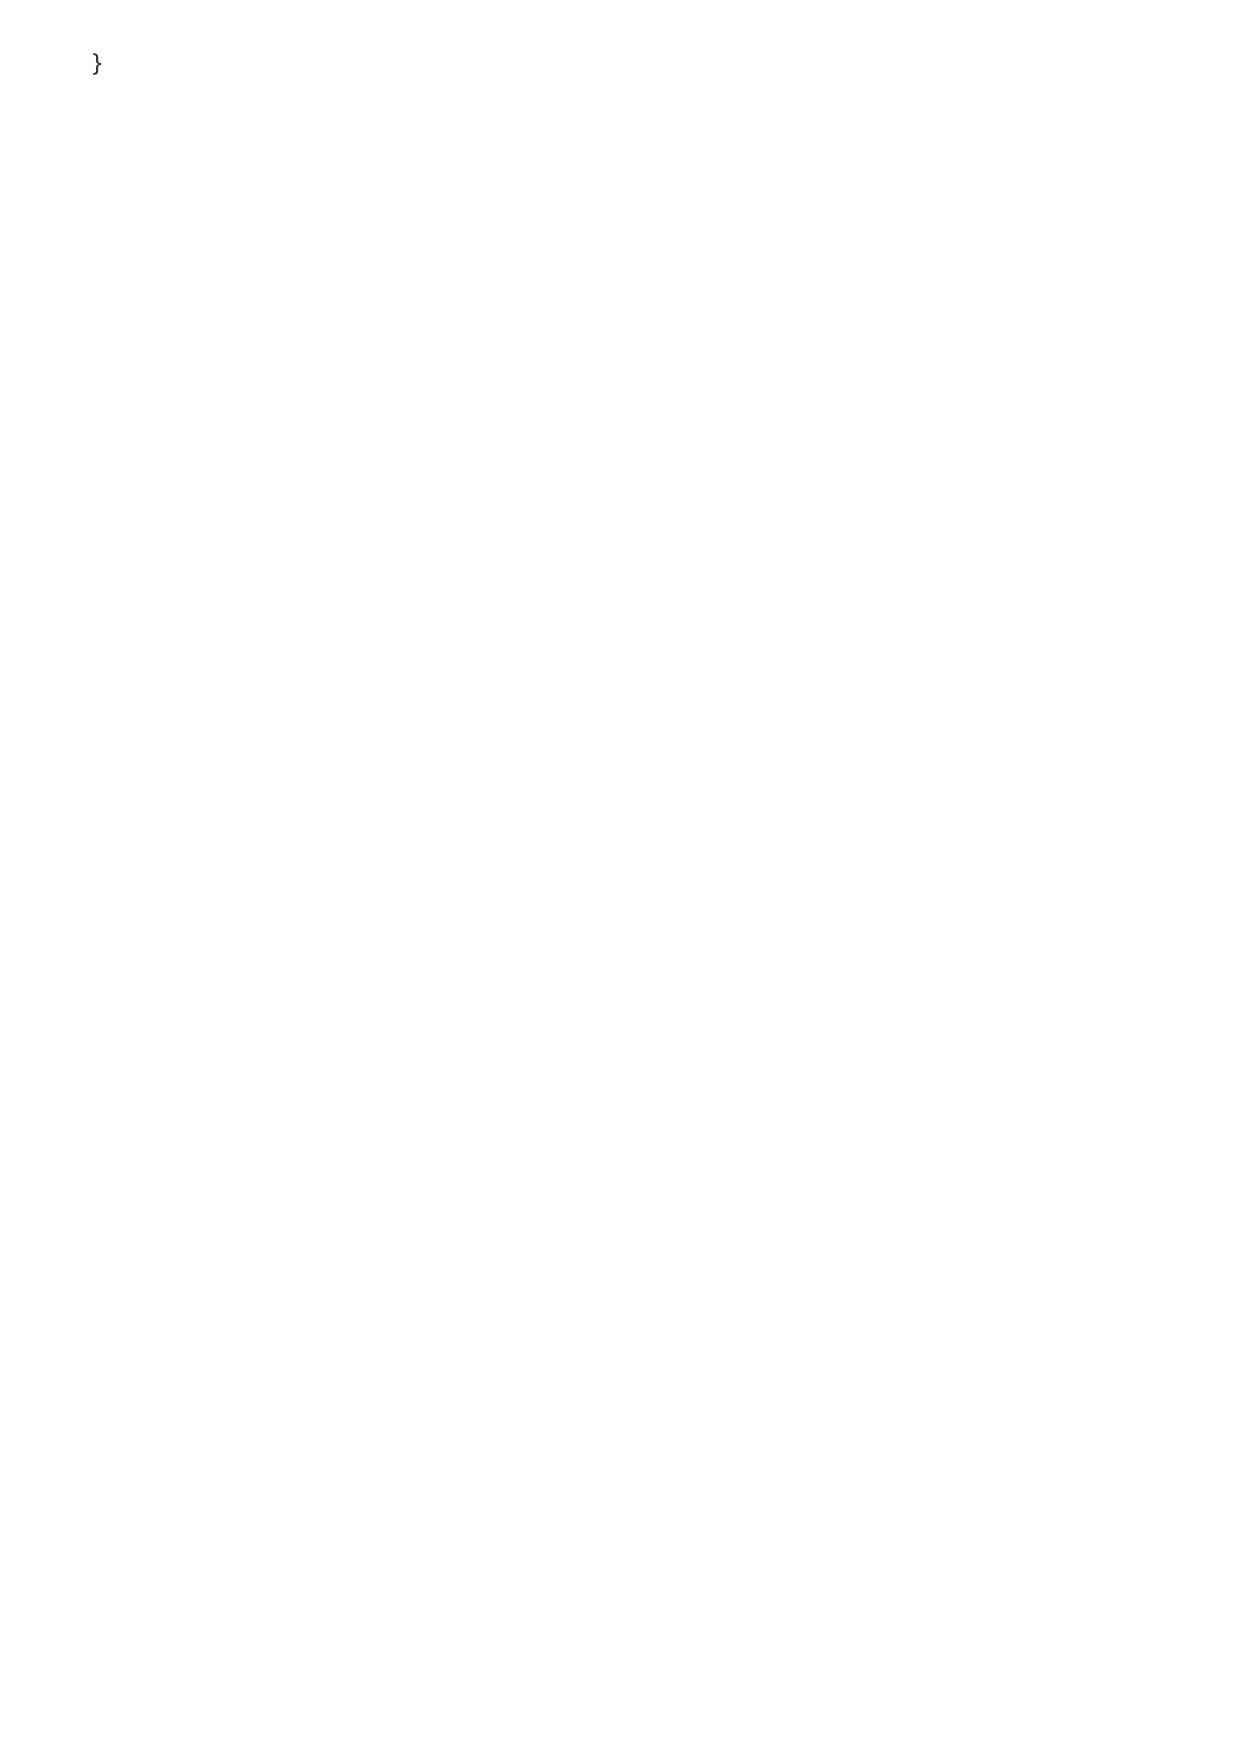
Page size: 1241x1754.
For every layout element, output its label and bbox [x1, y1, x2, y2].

text [29, 44, 1211, 112]
